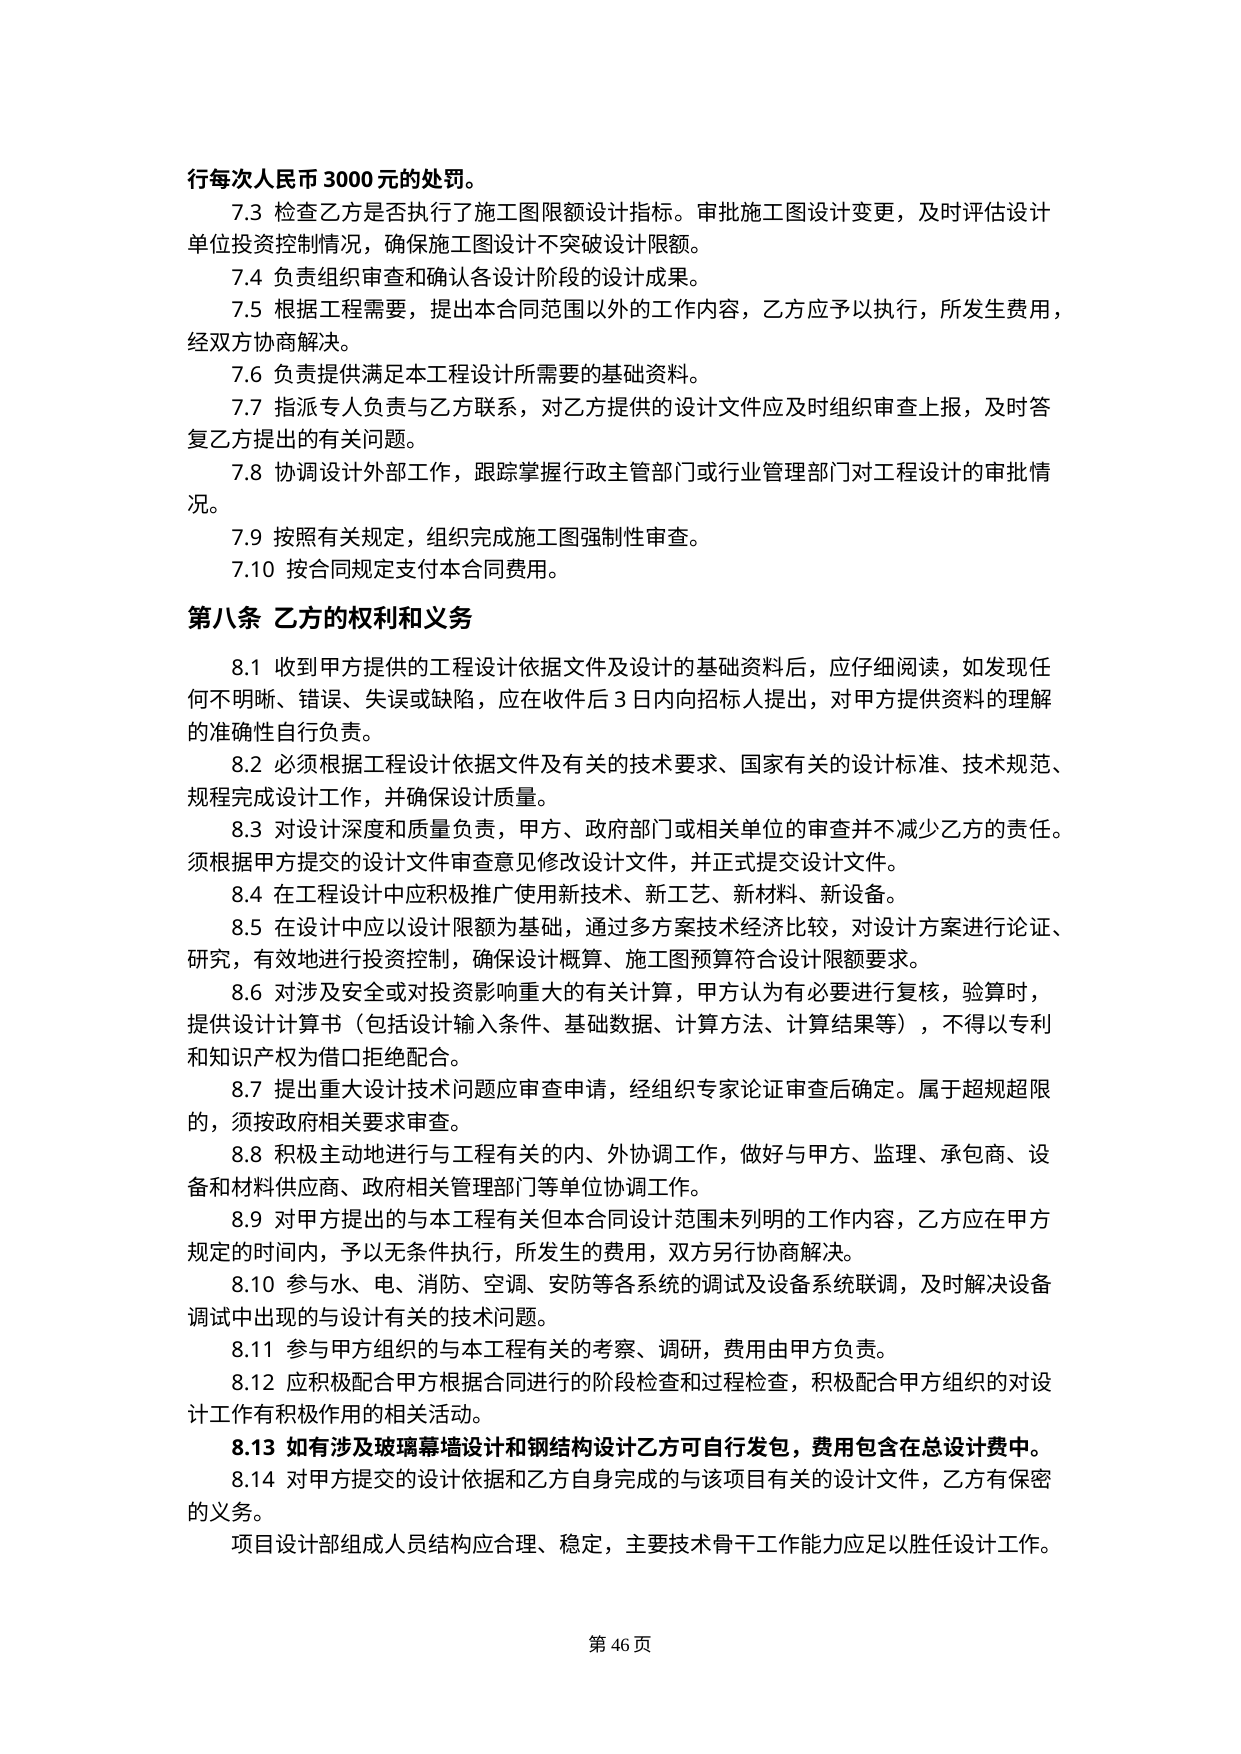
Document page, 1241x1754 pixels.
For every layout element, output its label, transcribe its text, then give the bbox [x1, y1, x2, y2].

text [187, 162, 1053, 194]
text 7.10 按合同规定支付本合同费用。 [187, 552, 1053, 584]
text 8.3 对设计深度和质量负责，甲方、政府部门或相关单位的审查并不减少乙方的责任。须根据甲方提交的设计文件审查意见修改设计文件，并正式提交设计文件。 [187, 812, 1053, 877]
text 8.10 参与水、电、消防、空调、安防等各系统的调试及设备系统联调，及时解决设备调试中出现的与设计有关的技术问题。 [187, 1267, 1053, 1332]
text 7.4 负责组织审查和确认各设计阶段的设计成果。 [187, 259, 1053, 292]
text 第八条 乙方的权利和义务 [187, 584, 1053, 649]
text 7.5 根据工程需要，提出本合同范围以外的工作内容，乙方应予以执行，所发生费用，经双方协商解决。 [187, 292, 1053, 357]
text 8.6 对涉及安全或对投资影响重大的有关计算，甲方认为有必要进行复核，验算时，提供设计计算书（包括设计输入条件、基础数据、计算方法、计算结果等），不得以专利和知识产权为借口拒绝配合。 [187, 974, 1053, 1072]
text 7.9 按照有关规定，组织完成施工图强制性审查。 [187, 519, 1053, 552]
text 8.4 在工程设计中应积极推广使用新技术、新工艺、新材料、新设备。 [187, 877, 1053, 909]
text 8.1 收到甲方提供的工程设计依据文件及设计的基础资料后，应仔细阅读，如发现任何不明晰、错误、失误或缺陷，应在收件后3日内向招标人提出，对甲方提供资料的理解的准确性自行负责。 [187, 649, 1053, 747]
text 8.9 对甲方提出的与本工程有关但本合同设计范围未列明的工作内容，乙方应在甲方规定的时间内，予以无条件执行，所发生的费用，双方另行协商解决。 [187, 1202, 1053, 1267]
text 7.6 负责提供满足本工程设计所需要的基础资料。 [187, 357, 1053, 389]
text 8.8 积极主动地进行与工程有关的内、外协调工作，做好与甲方、监理、承包商、设备和材料供应商、政府相关管理部门等单位协调工作。 [187, 1137, 1053, 1202]
text 8.2 必须根据工程设计依据文件及有关的技术要求、国家有关的设计标准、技术规范、规程完成设计工作，并确保设计质量。 [187, 747, 1053, 812]
text 7.3 检查乙方是否执行了施工图限额设计指标。审批施工图设计变更，及时评估设计单位投资控制情况，确保施工图设计不突破设计限额。 [187, 194, 1053, 259]
text 8.13 如有涉及玻璃幕墙设计和钢结构设计乙方可自行发包，费用包含在总设计费中。 [187, 1429, 1053, 1462]
text 8.14 对甲方提交的设计依据和乙方自身完成的与该项目有关的设计文件，乙方有保密的义务。 [187, 1462, 1053, 1527]
text 项目设计部组成人员结构应合理、稳定，主要技术骨干工作能力应足以胜任设计工作。 [187, 1527, 1053, 1559]
text 7.8 协调设计外部工作，跟踪掌握行政主管部门或行业管理部门对工程设计的审批情况。 [187, 454, 1053, 519]
text 7.7 指派专人负责与乙方联系，对乙方提供的设计文件应及时组织审查上报，及时答复乙方提出的有关问题。 [187, 389, 1053, 454]
text 8.5 在设计中应以设计限额为基础，通过多方案技术经济比较，对设计方案进行论证、研究，有效地进行投资控制，确保设计概算、施工图预算符合设计限额要求。 [187, 909, 1053, 974]
text 8.11 参与甲方组织的与本工程有关的考察、调研，费用由甲方负责。 [187, 1332, 1053, 1364]
text 8.12 应积极配合甲方根据合同进行的阶段检查和过程检查，积极配合甲方组织的对设计工作有积极作用的相关活动。 [187, 1364, 1053, 1429]
text 8.7 提出重大设计技术问题应审查申请，经组织专家论证审查后确定。属于超规超限的，须按政府相关要求审查。 [187, 1072, 1053, 1137]
